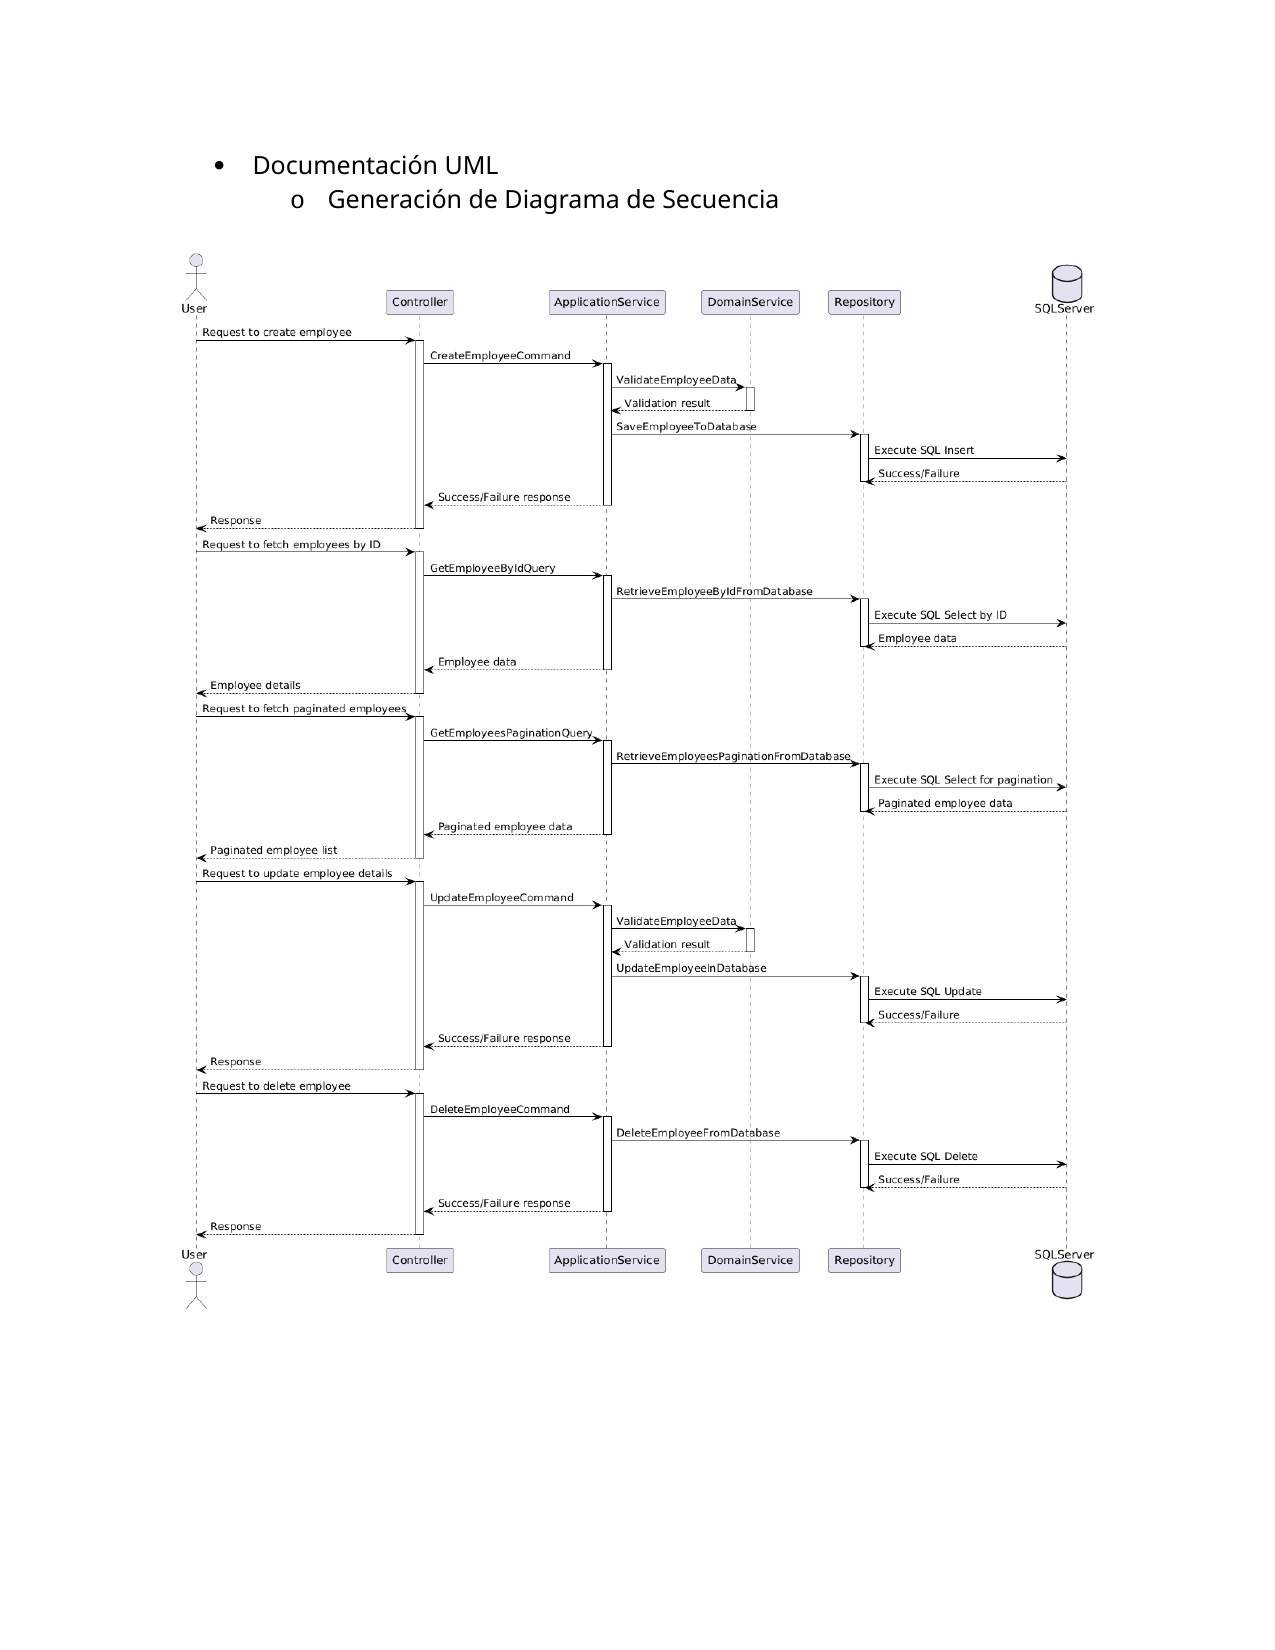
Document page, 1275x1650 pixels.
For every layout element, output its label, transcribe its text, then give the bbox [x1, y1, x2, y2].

list Generación de Diagrama de Secuencia [290, 182, 1098, 216]
list Documentación UML [215, 148, 1098, 182]
picture [177, 250, 1098, 1313]
